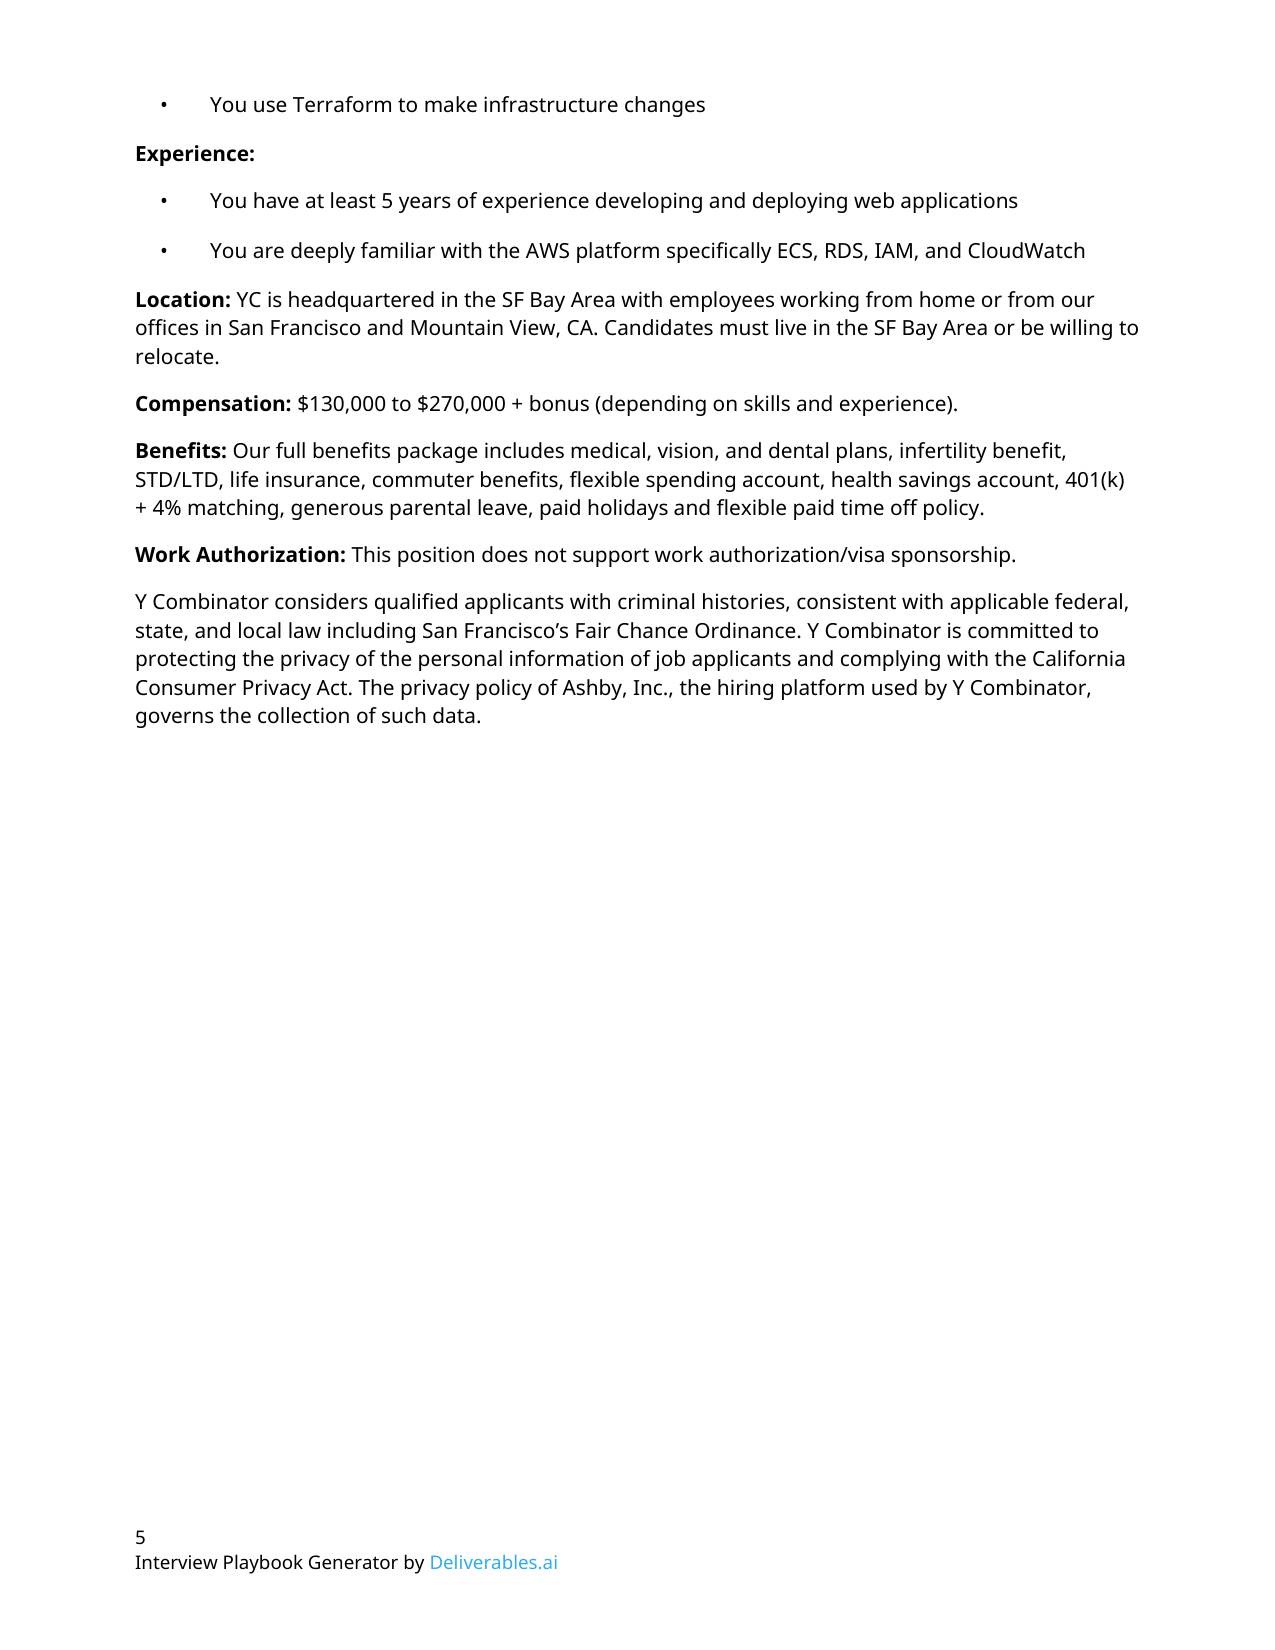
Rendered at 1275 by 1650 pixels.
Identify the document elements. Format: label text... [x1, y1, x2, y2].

text Benefits: Our full benefits package includes medical, vision, and dental plans, infertility benefit, STD/LTD, life insurance, commuter benefits, flexible spending account, health savings account, 401(k) + 4% matching, generous parental leave, paid holidays and flexible paid time off policy. [135, 436, 1140, 522]
text Experience: [135, 139, 1140, 168]
list You use Terraform to make infrastructure changes [160, 90, 1140, 118]
text Y Combinator considers qualified applicants with criminal histories, consistent with applicable federal, state, and local law including San Francisco’s Fair Chance Ordinance. Y Combinator is committed to protecting the privacy of the personal information of job applicants and complying with the California Consumer Privacy Act. The privacy policy of Ashby, Inc., the hiring platform used by Y Combinator, governs the collection of such data. [135, 587, 1140, 730]
text Location: YC is headquartered in the SF Bay Area with employees working from home or from our offices in San Francisco and Mountain View, CA. Candidates must live in the SF Bay Area or be willing to relocate. [135, 285, 1140, 370]
list You are deeply familiar with the AWS platform specifically ECS, RDS, IAM, and CloudWatch [160, 236, 1140, 264]
list You have at least 5 years of experience developing and deploying web applications [160, 186, 1140, 215]
text Compensation: $130,000 to $270,000 + bonus (depending on skills and experience). [135, 389, 1140, 417]
text Work Authorization: This position does not support work authorization/visa sponsorship. [135, 540, 1140, 569]
